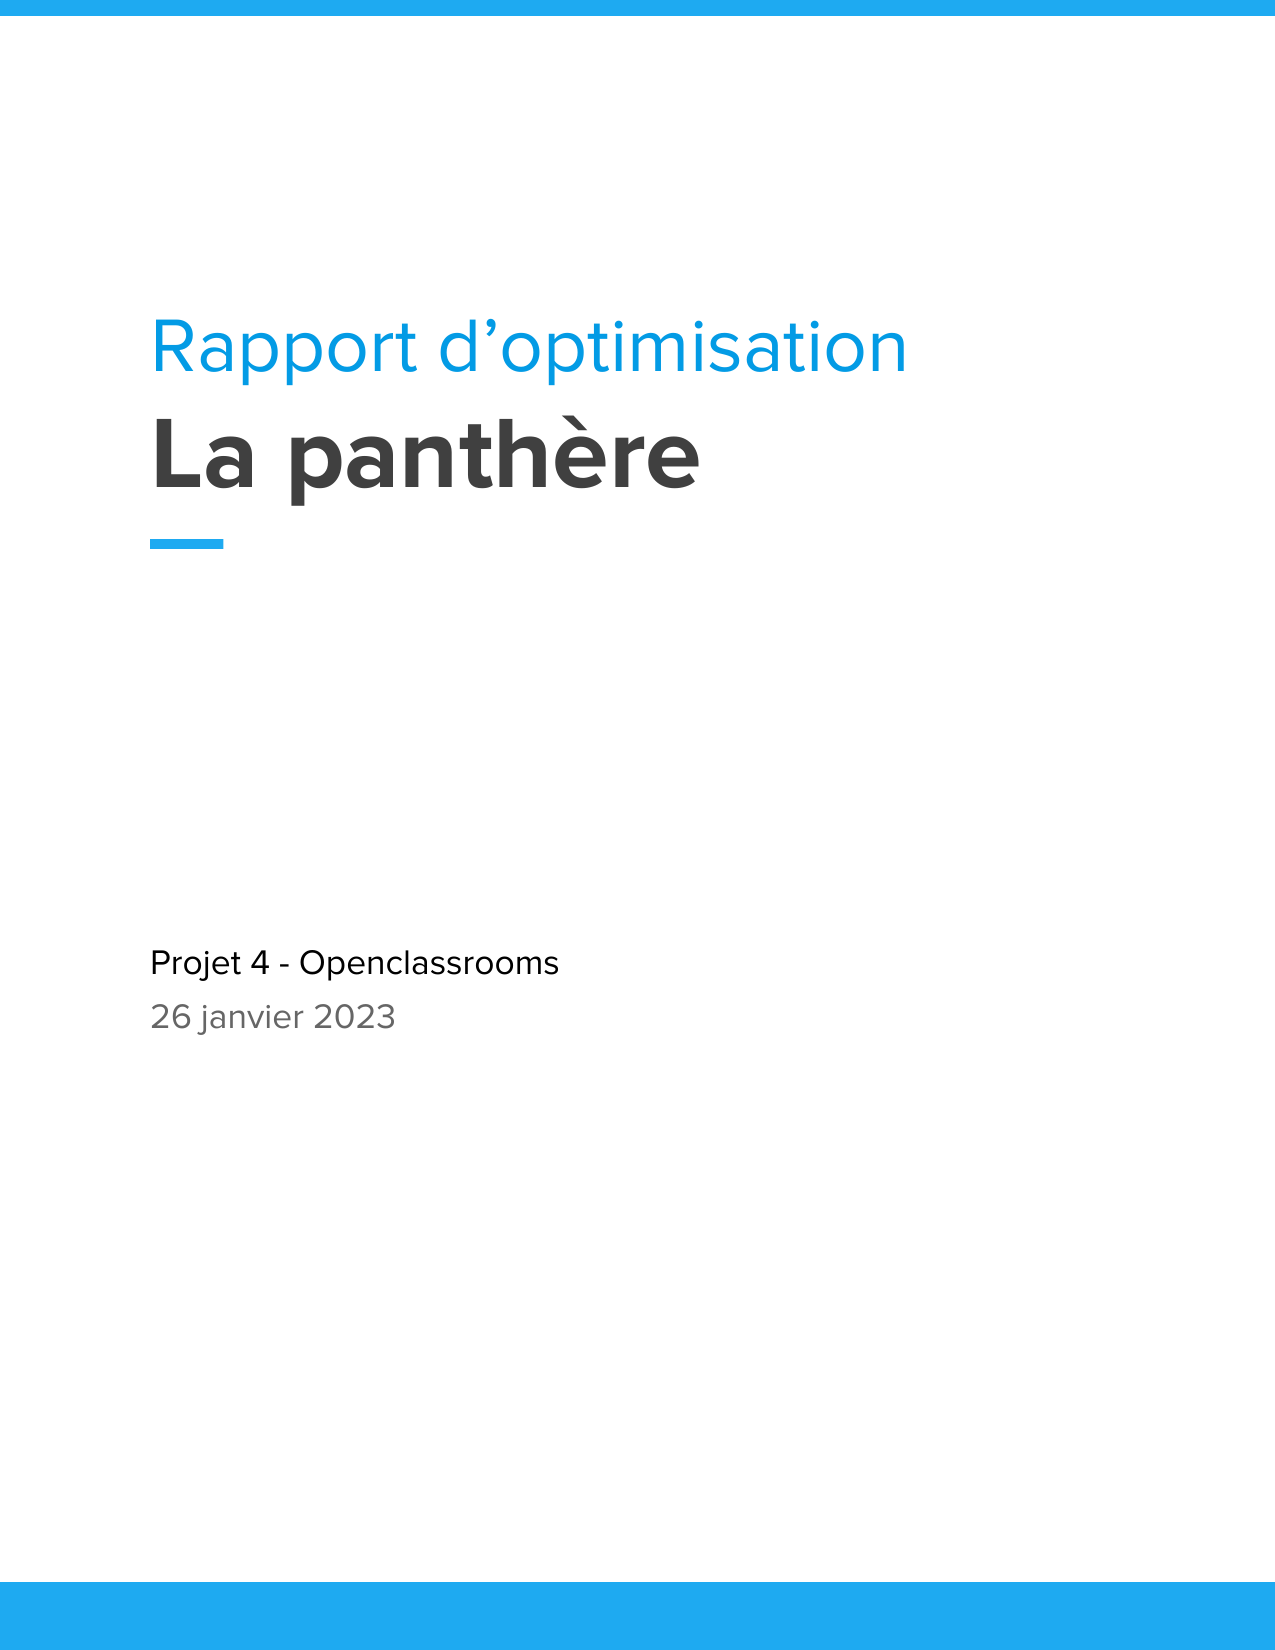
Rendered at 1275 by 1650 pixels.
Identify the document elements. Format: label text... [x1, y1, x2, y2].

text Projet 4 - Openclassrooms 26 janvier 2023 [150, 942, 1125, 1039]
picture [150, 539, 224, 549]
title Rapport d’optimisation La panthère [150, 300, 1125, 518]
picture [0, 0, 1275, 16]
picture [0, 1582, 1275, 1650]
